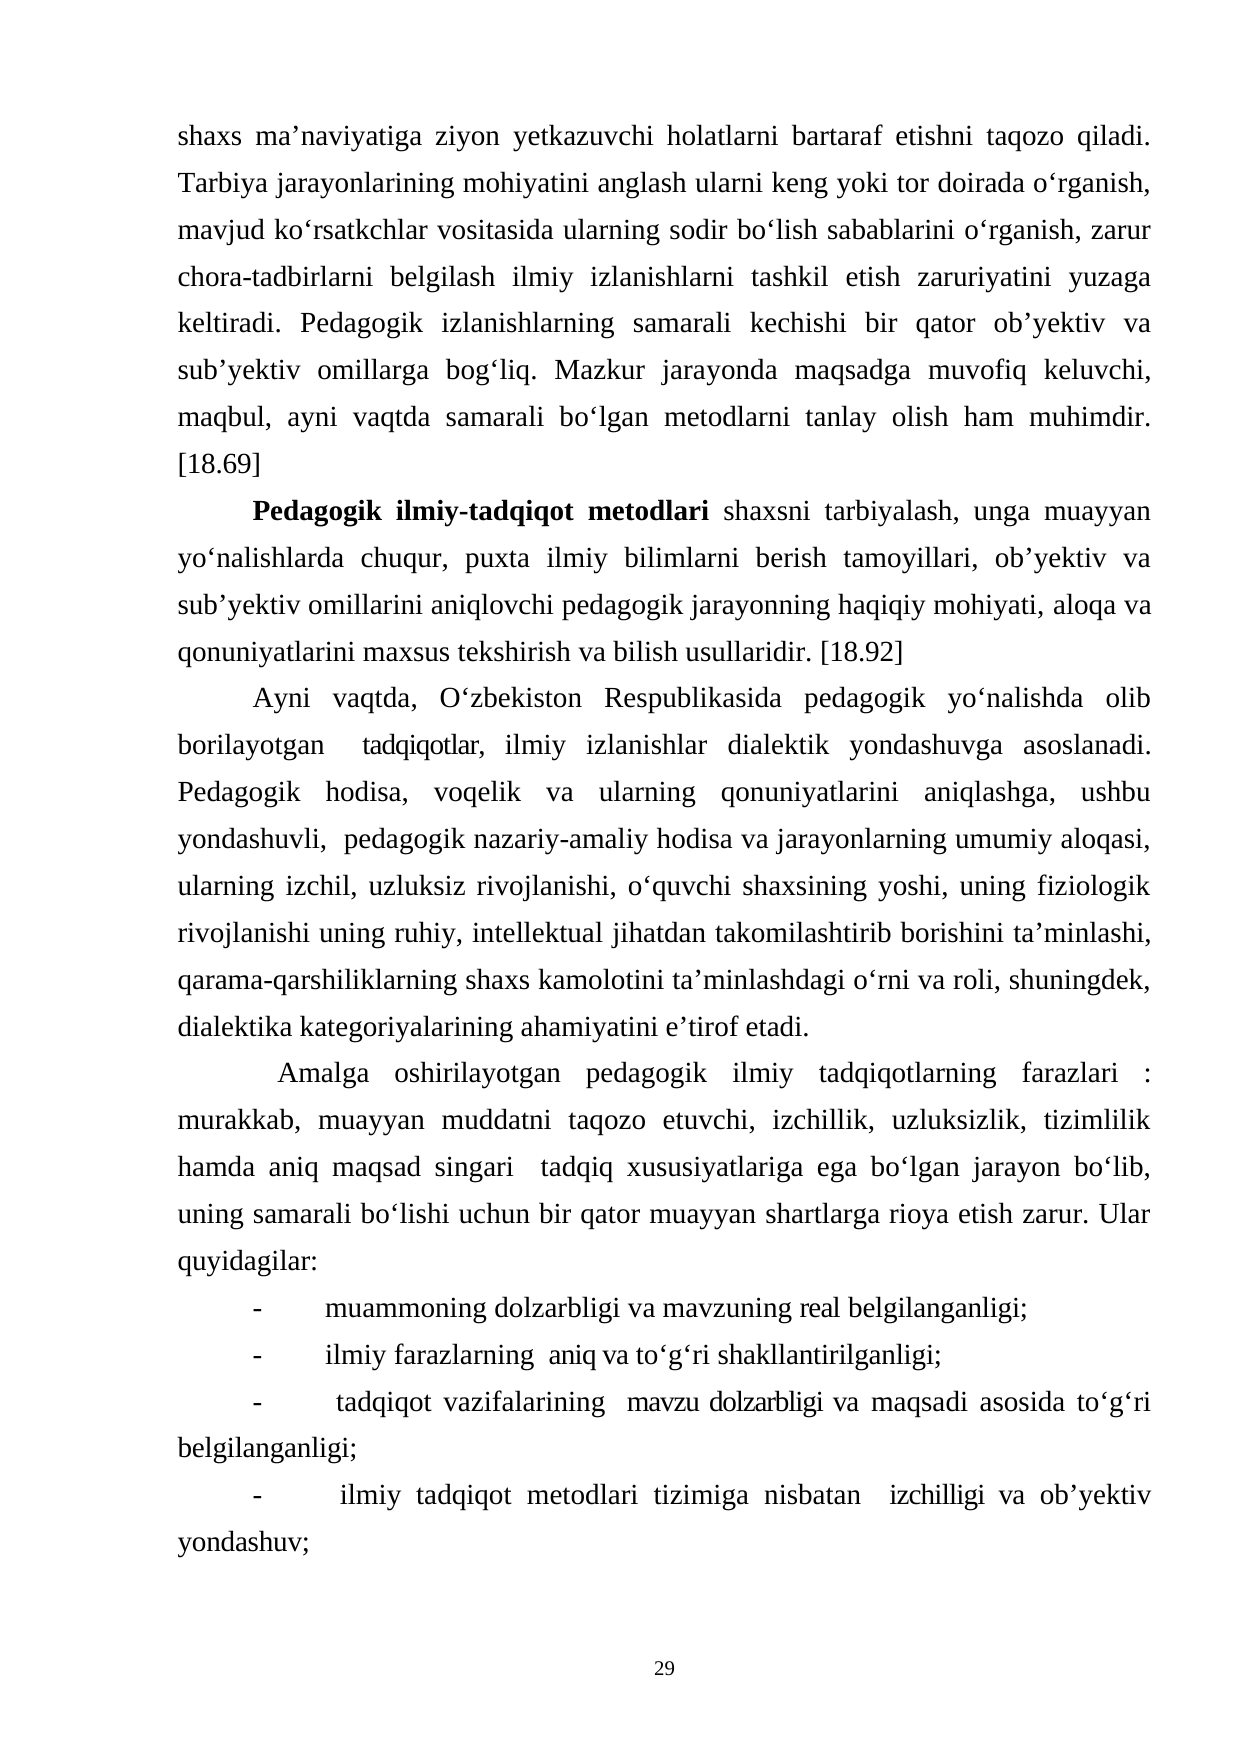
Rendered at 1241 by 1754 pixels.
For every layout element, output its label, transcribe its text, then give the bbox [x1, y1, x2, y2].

list tadqiqot vazifalarining mavzu dolzarbligi va maqsadi asosida to‘g‘ri belgilanganligi; [177, 1384, 1152, 1464]
list ilmiy farazlarning aniq va to‘g‘ri shakllantirilganligi; [177, 1337, 1152, 1370]
text Amalga oshirilayotgan pedagogik ilmiy tadqiqotlarning farazlari : murakkab, muayyan muddatni taqozo etuvchi, izchillik, uzluksizlik, tizimlilik hamda aniq maqsad singari tadqiq xususiyatlariga ega bo‘lgan jarayon bo‘lib, uning samarali bo‘lishi uchun bir qator muayyan shartlarga rioya etish zarur. Ular quyidagilar: [177, 1056, 1152, 1277]
list ilmiy tadqiqot metodlari tizimiga nisbatan izchilligi va ob’yektiv yondashuv; [177, 1477, 1152, 1558]
text Pedagogik ilmiy-tadqiqot metodlari shaxsni tarbiyalash, unga muayyan yo‘nalishlarda chuqur, puxta ilmiy bilimlarni berish tamoyillari, ob’yektiv va sub’yektiv omillarini aniqlovchi pedagogik jarayonning haqiqiy mohiyati, aloqa va qonuniyatlarini maxsus tekshirish va bilish usullaridir. [18.92] [177, 493, 1152, 667]
text Ayni vaqtda, O‘zbekiston Respublikasida pedagogik yo‘nalishda olib borilayotgan tadqiqotlar, ilmiy izlanishlar dialektik yondashuvga asoslanadi. Pedagogik hodisa, voqelik va ularning qonuniyatlarini aniqlashga, ushbu yondashuvli, pedagogik nazariy-amaliy hodisa va jarayonlarning umumiy aloqasi, ularning izchil, uzluksiz rivojlanishi, o‘quvchi shaxsining yoshi, uning fiziologik rivojlanishi uning ruhiy, intellektual jihatdan takomilashtirib borishini ta’minlashi, qarama-qarshiliklarning shaxs kamolotini ta’minlashdagi o‘rni va roli, shuningdek, dialektika kategoriyalarining ahamiyatini e’tirof etadi. [177, 681, 1152, 1042]
list muammoning dolzarbligi va mavzuning real belgilanganligi; [177, 1290, 1152, 1323]
